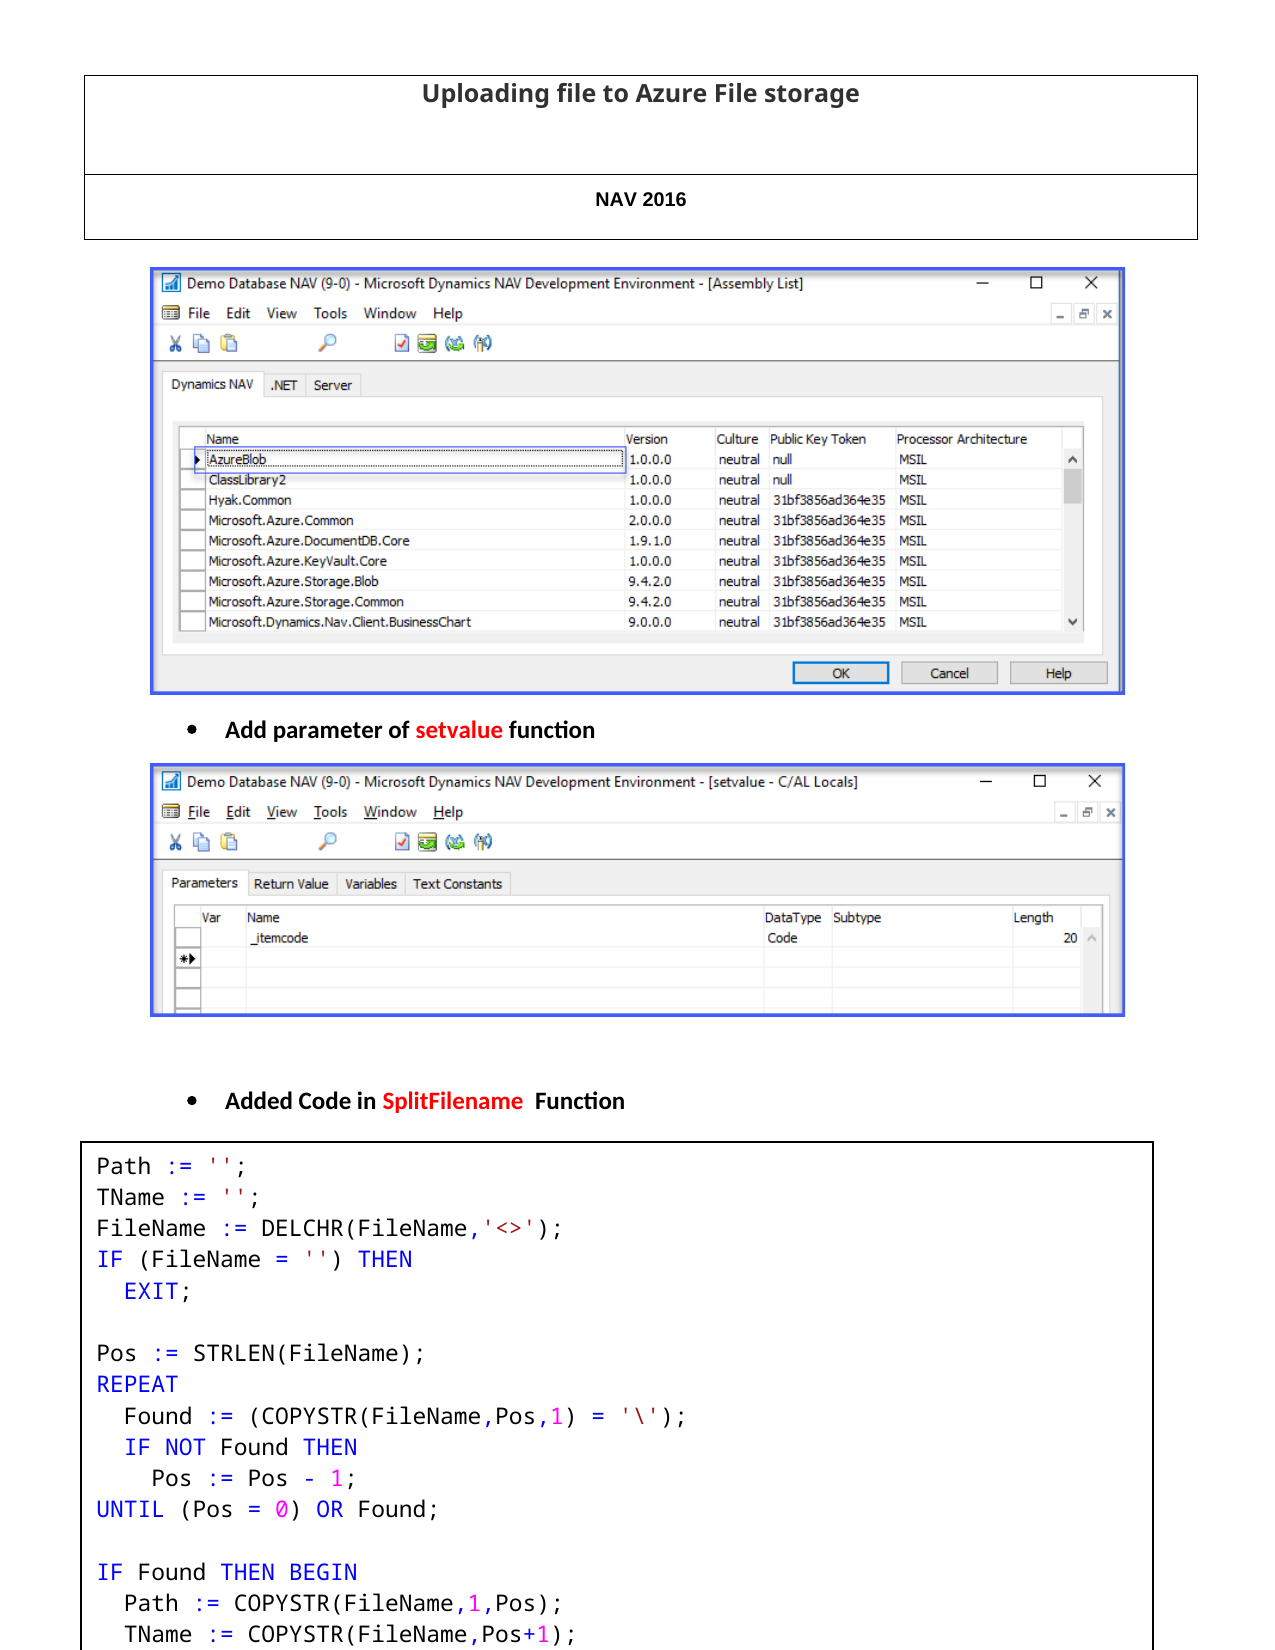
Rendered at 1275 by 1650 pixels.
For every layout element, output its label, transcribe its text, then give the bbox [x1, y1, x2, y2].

list Added Code in SplitFilename Function [187, 1085, 1125, 1116]
picture [150, 763, 1125, 1017]
picture [150, 267, 1125, 695]
list Add parameter of setvalue function [187, 714, 1125, 744]
